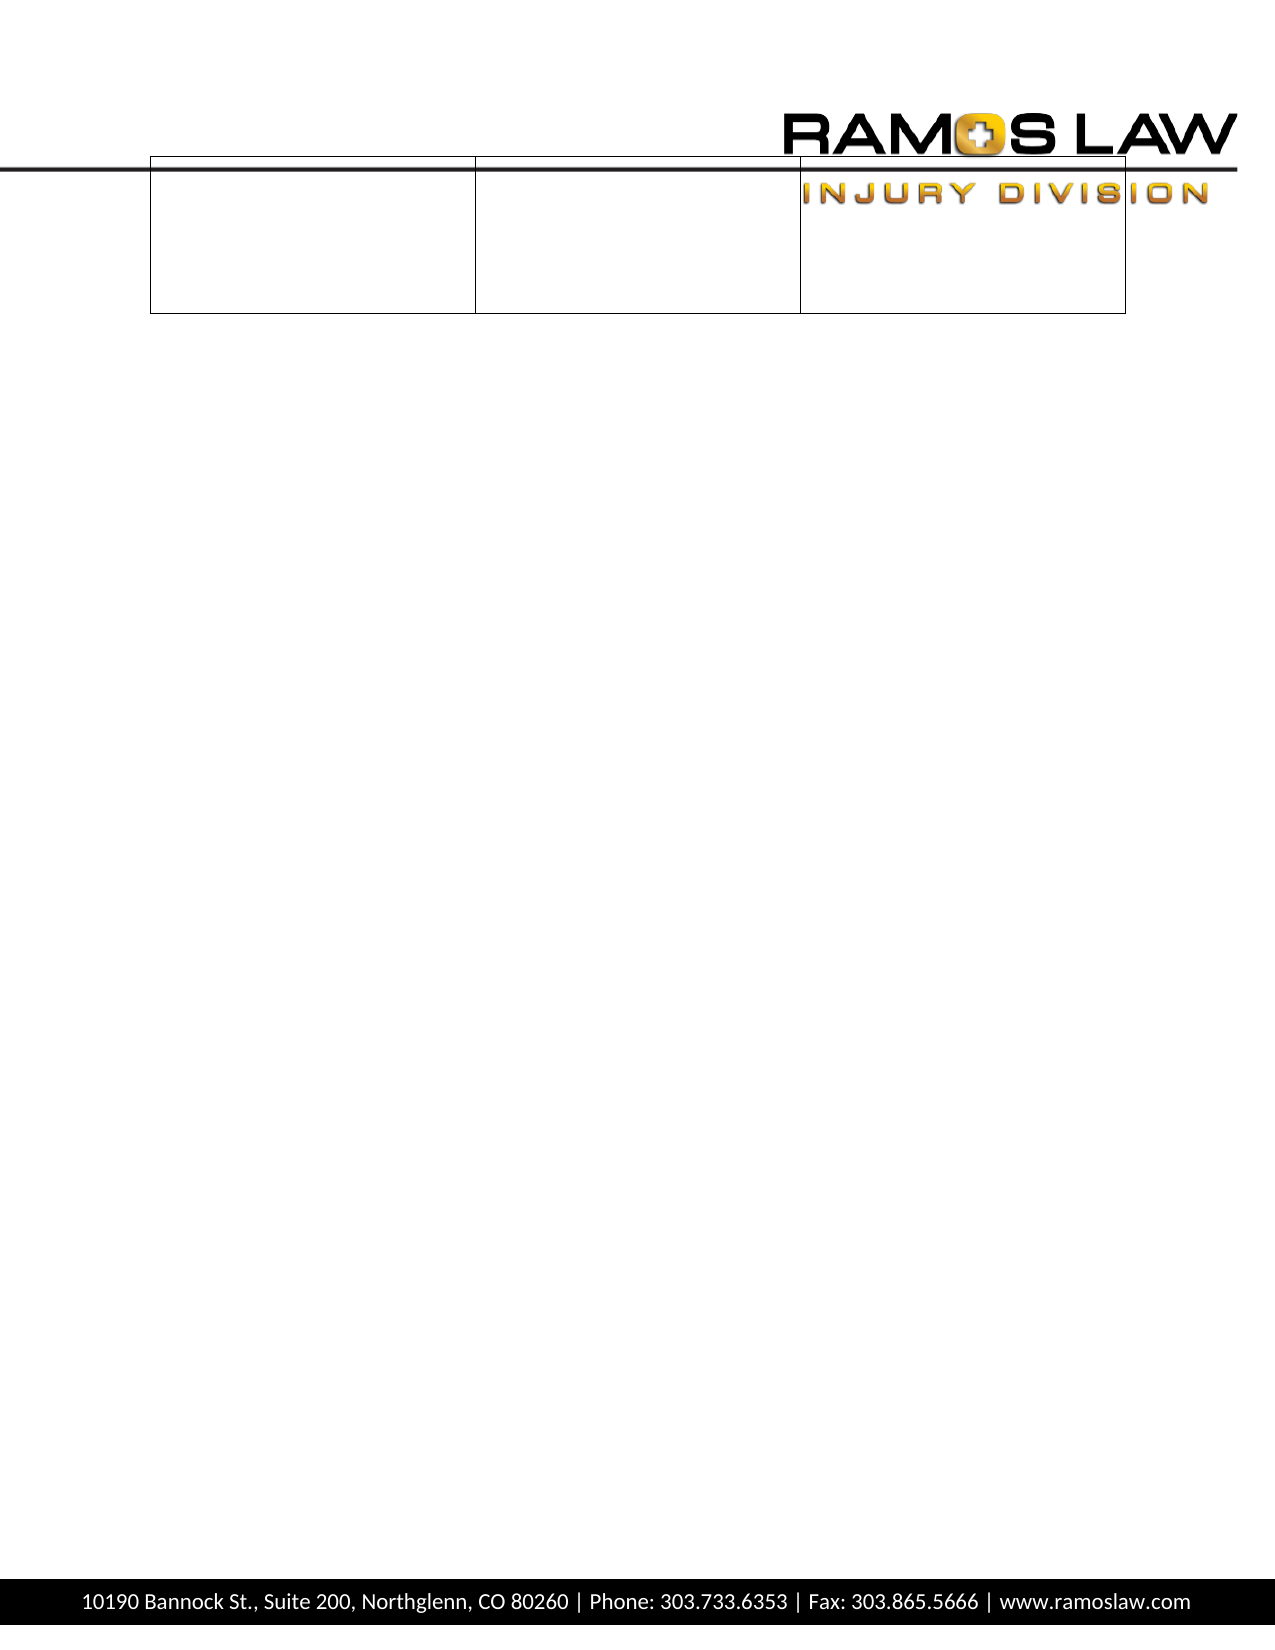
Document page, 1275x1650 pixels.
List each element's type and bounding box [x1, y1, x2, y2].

table_cell [801, 157, 1125, 313]
table_cell [151, 157, 475, 313]
table_cell [476, 157, 800, 313]
